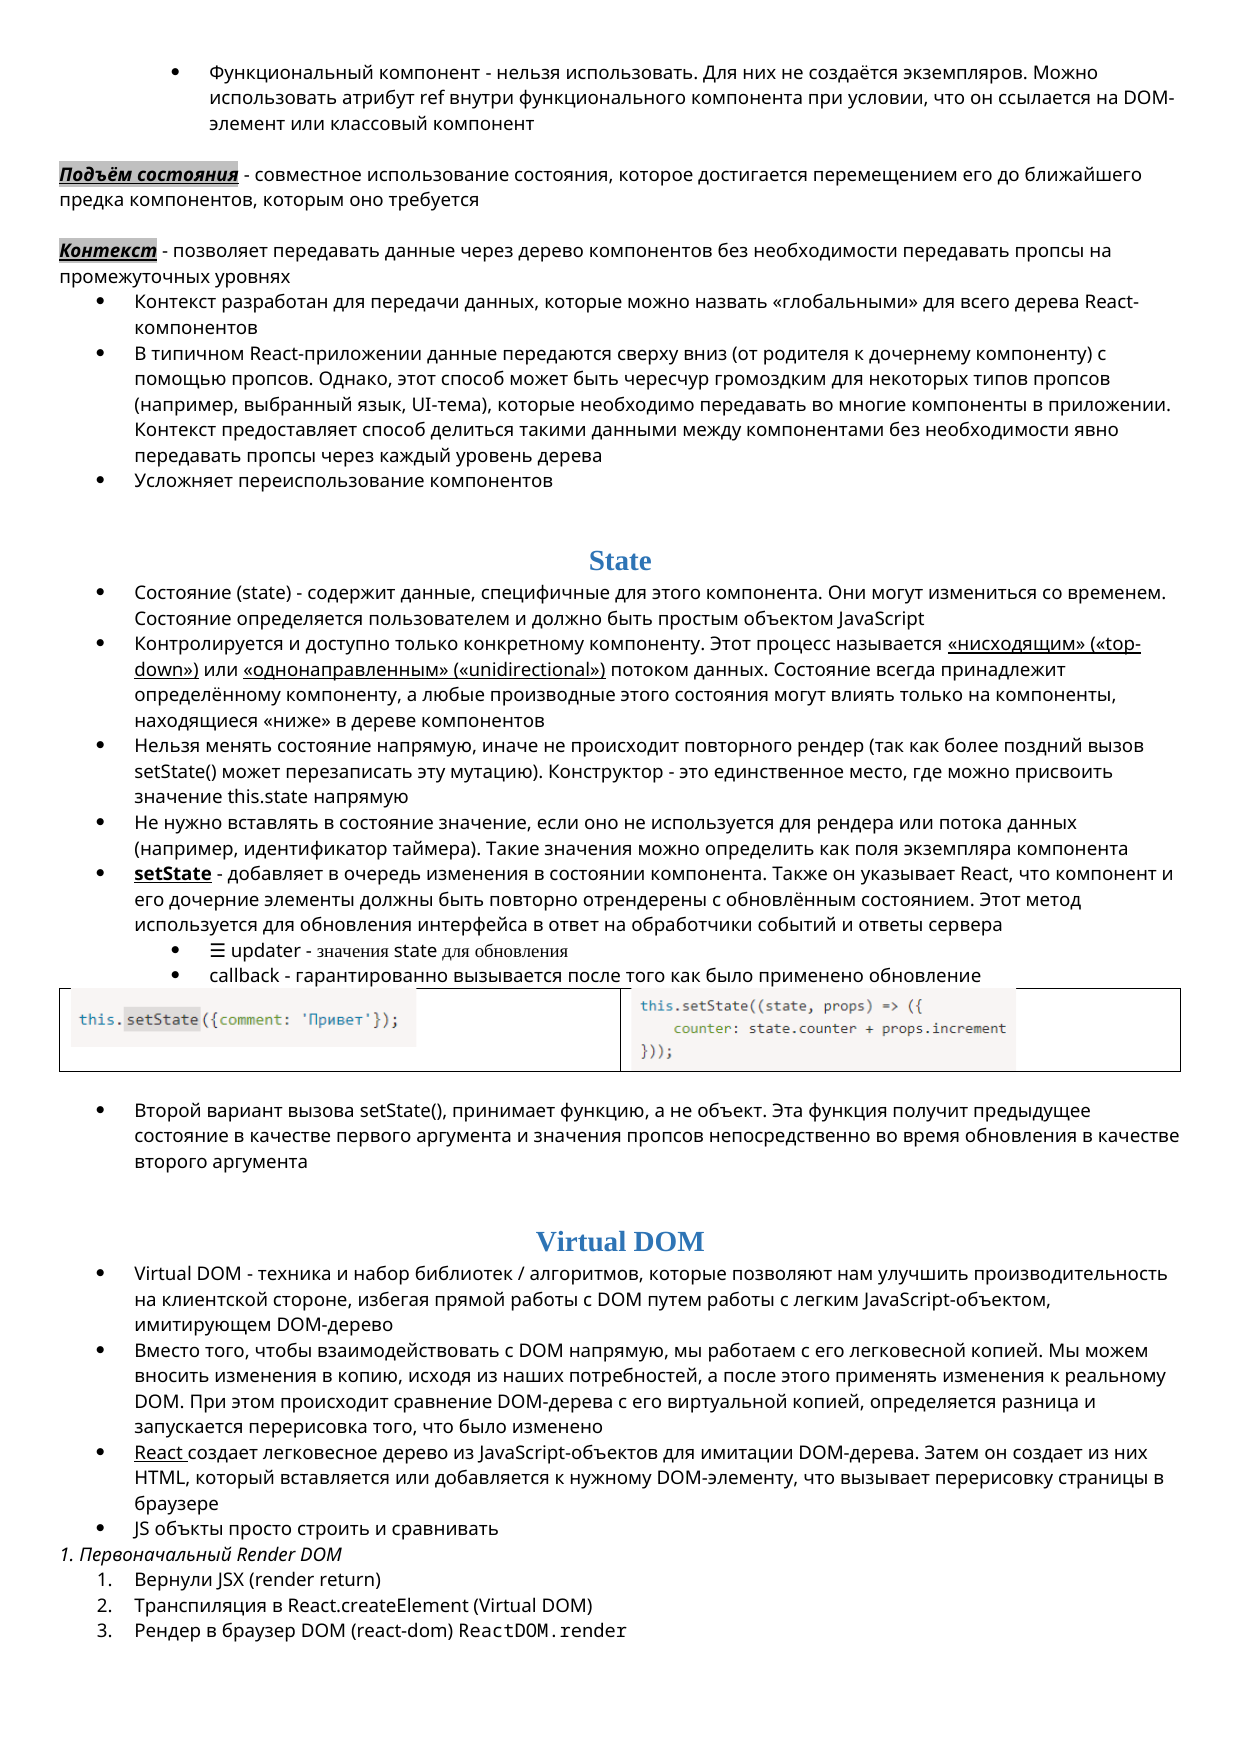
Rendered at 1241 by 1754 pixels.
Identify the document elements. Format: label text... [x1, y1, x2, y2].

picture [631, 988, 1017, 1071]
subtitle 1. Первоначальный Render DOM [59, 1541, 1181, 1567]
table_header [621, 989, 631, 1071]
list Не нужно вставлять в состояние значение, если оно не используется для рендера или потока данных (например, идентификатор таймера). Такие значения можно определить как поля экземпляра компонента [97, 809, 1181, 860]
list Рендер в браузер DOM (react-dom) ReactDOM.render [97, 1618, 1181, 1643]
list Нельзя менять состояние напрямую, иначе не происходит повторного рендер (так как более поздний вызов setState() может перезаписать эту мутацию). Конструктор - это единственное место, где можно присвоить значение this.state напрямую [97, 733, 1181, 809]
list Транспиляция в React.createElement (Virtual DOM) [97, 1592, 1181, 1618]
list JS объкты просто строить и сравнивать [97, 1516, 1181, 1541]
subtitle Virtual DOM [59, 1224, 1181, 1258]
subtitle State [59, 543, 1181, 577]
list React создает легковесное дерево из JavaScript-объектов для имитации DOM-дерева. Затем он создает из них HTML, который вставляется или добавляется к нужному DOM-элементу, что вызывает перерисовку страницы в браузере [97, 1439, 1181, 1516]
list Вернули JSX (render return) [97, 1567, 1181, 1592]
text Контекст - позволяет передавать данные через дерево компонентов без необходимости передавать пропсы на промежуточных уровнях [59, 238, 1181, 289]
list Контролируется и доступно только конкретному компоненту. Этот процесс называется «нисходящим» («top-down») или «однонаправленным» («unidirectional») потоком данных. Состояние всегда принадлежит определённому компоненту, а любые производные этого состояния могут влиять только на компоненты, находящиеся «ниже» в дереве компонентов [97, 631, 1181, 733]
list Вместо того, чтобы взаимодействовать с DOM напрямую, мы работаем с его легковесной копией. Мы можем вносить изменения в копию, исходя из наших потребностей, а после этого применять изменения к реальному DOM. При этом происходит сравнение DOM-дерева с его виртуальной копией, определяется разница и запускается перерисовка того, что было изменено [97, 1337, 1181, 1439]
list Второй вариант вызова setState(), принимает функцию, а не объект. Эта функция получит предыдущее состояние в качестве первого аргумента и значения пропсов непосредственно во время обновления в качестве второго аргумента [97, 1097, 1181, 1174]
list Контекст разработан для передачи данных, которые можно назвать «глобальными» для всего дерева React-компонентов [97, 289, 1181, 340]
list Состояние (state) - содержит данные, специфичные для этого компонента. Они могут измениться со временем. Состояние определяется пользователем и должно быть простым объектом JavaScript [97, 579, 1181, 631]
list ☰ updater - значения state для обновления [172, 937, 1181, 962]
text Подъём состояния - совместное использование состояния, которое достигается перемещением его до ближайшего предка компонентов, которым оно требуется [59, 161, 1181, 212]
table_header [1017, 989, 1180, 1071]
list В типичном React-приложении данные передаются сверху вниз (от родителя к дочернему компоненту) с помощью пропсов. Однако, этот способ может быть чересчур громоздким для некоторых типов пропсов (например, выбранный язык, UI-тема), которые необходимо передавать во многие компоненты в приложении. Контекст предоставляет способ делиться такими данными между компонентами без необходимости явно передавать пропсы через каждый уровень дерева [97, 340, 1181, 467]
table_header [60, 989, 620, 1071]
list Virtual DOM - техника и набор библиотек / алгоритмов, которые позволяют нам улучшить производительность на клиентской стороне, избегая прямой работы с DOM путем работы с легким JavaScript-объектом, имитирующем DOM-дерево [97, 1260, 1181, 1337]
picture [70, 988, 417, 1047]
list setState - добавляет в очередь изменения в состоянии компонента. Также он указывает React, что компонент и его дочерние элементы должны быть повторно отрендерены с обновлённым состоянием. Этот метод используется для обновления интерфейса в ответ на обработчики событий и ответы сервера [97, 860, 1181, 937]
list Усложняет переиспользование компонентов [97, 467, 1181, 493]
list Функциональный компонент - нельзя использовать. Для них не создаётся экземпляров. Можно использовать атрибут ref внутри функционального компонента при условии, что он ссылается на DOM-элемент или классовый компонент [172, 59, 1181, 136]
list callback - гарантированно вызывается после того как было применено обновление [172, 962, 1181, 988]
